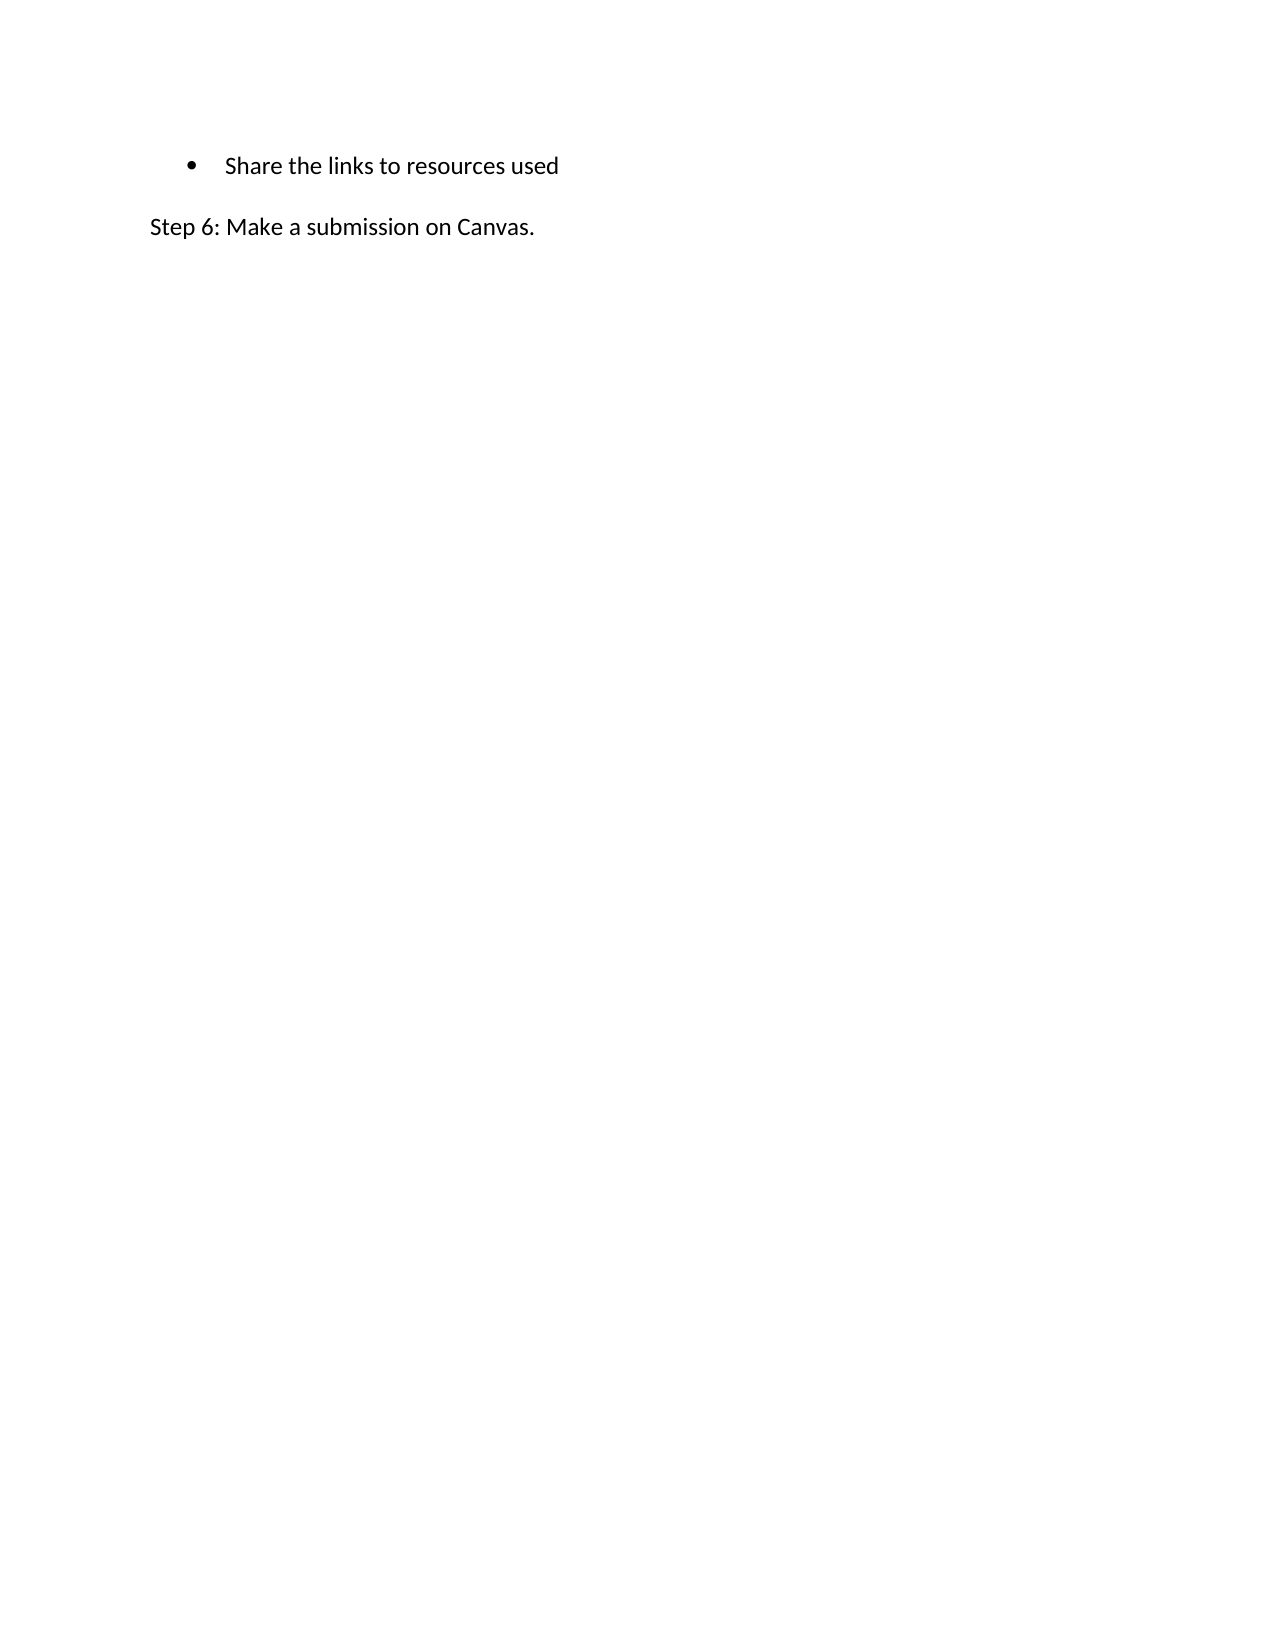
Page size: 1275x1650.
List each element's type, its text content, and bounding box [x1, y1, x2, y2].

text Step 6: Make a submission on Canvas. [150, 211, 1125, 242]
list Share the links to resources used [187, 150, 1125, 181]
